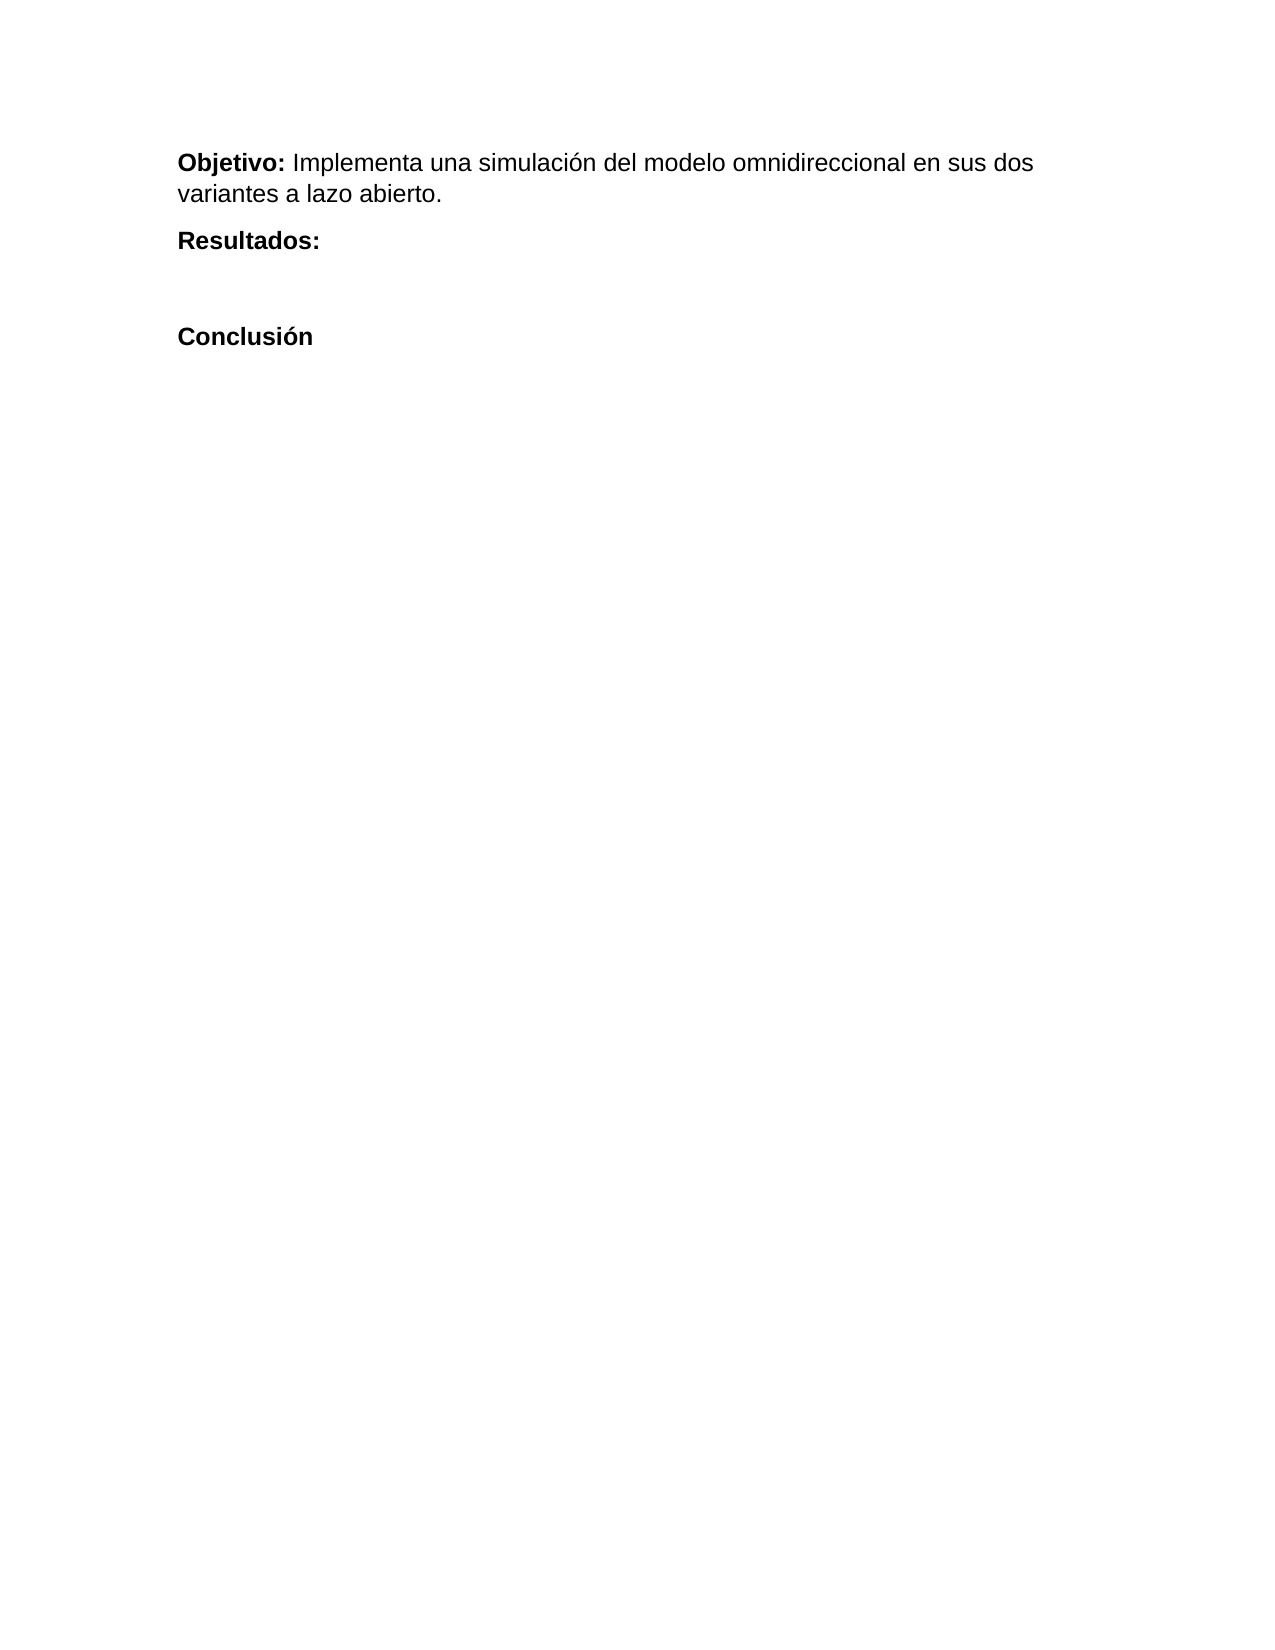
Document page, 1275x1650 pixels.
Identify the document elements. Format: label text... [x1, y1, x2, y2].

text Objetivo: Implementa una simulación del modelo omnidireccional en sus dos variantes a lazo abierto. [177, 148, 1098, 207]
text Conclusión [177, 322, 1098, 351]
text Resultados: [177, 226, 1098, 255]
